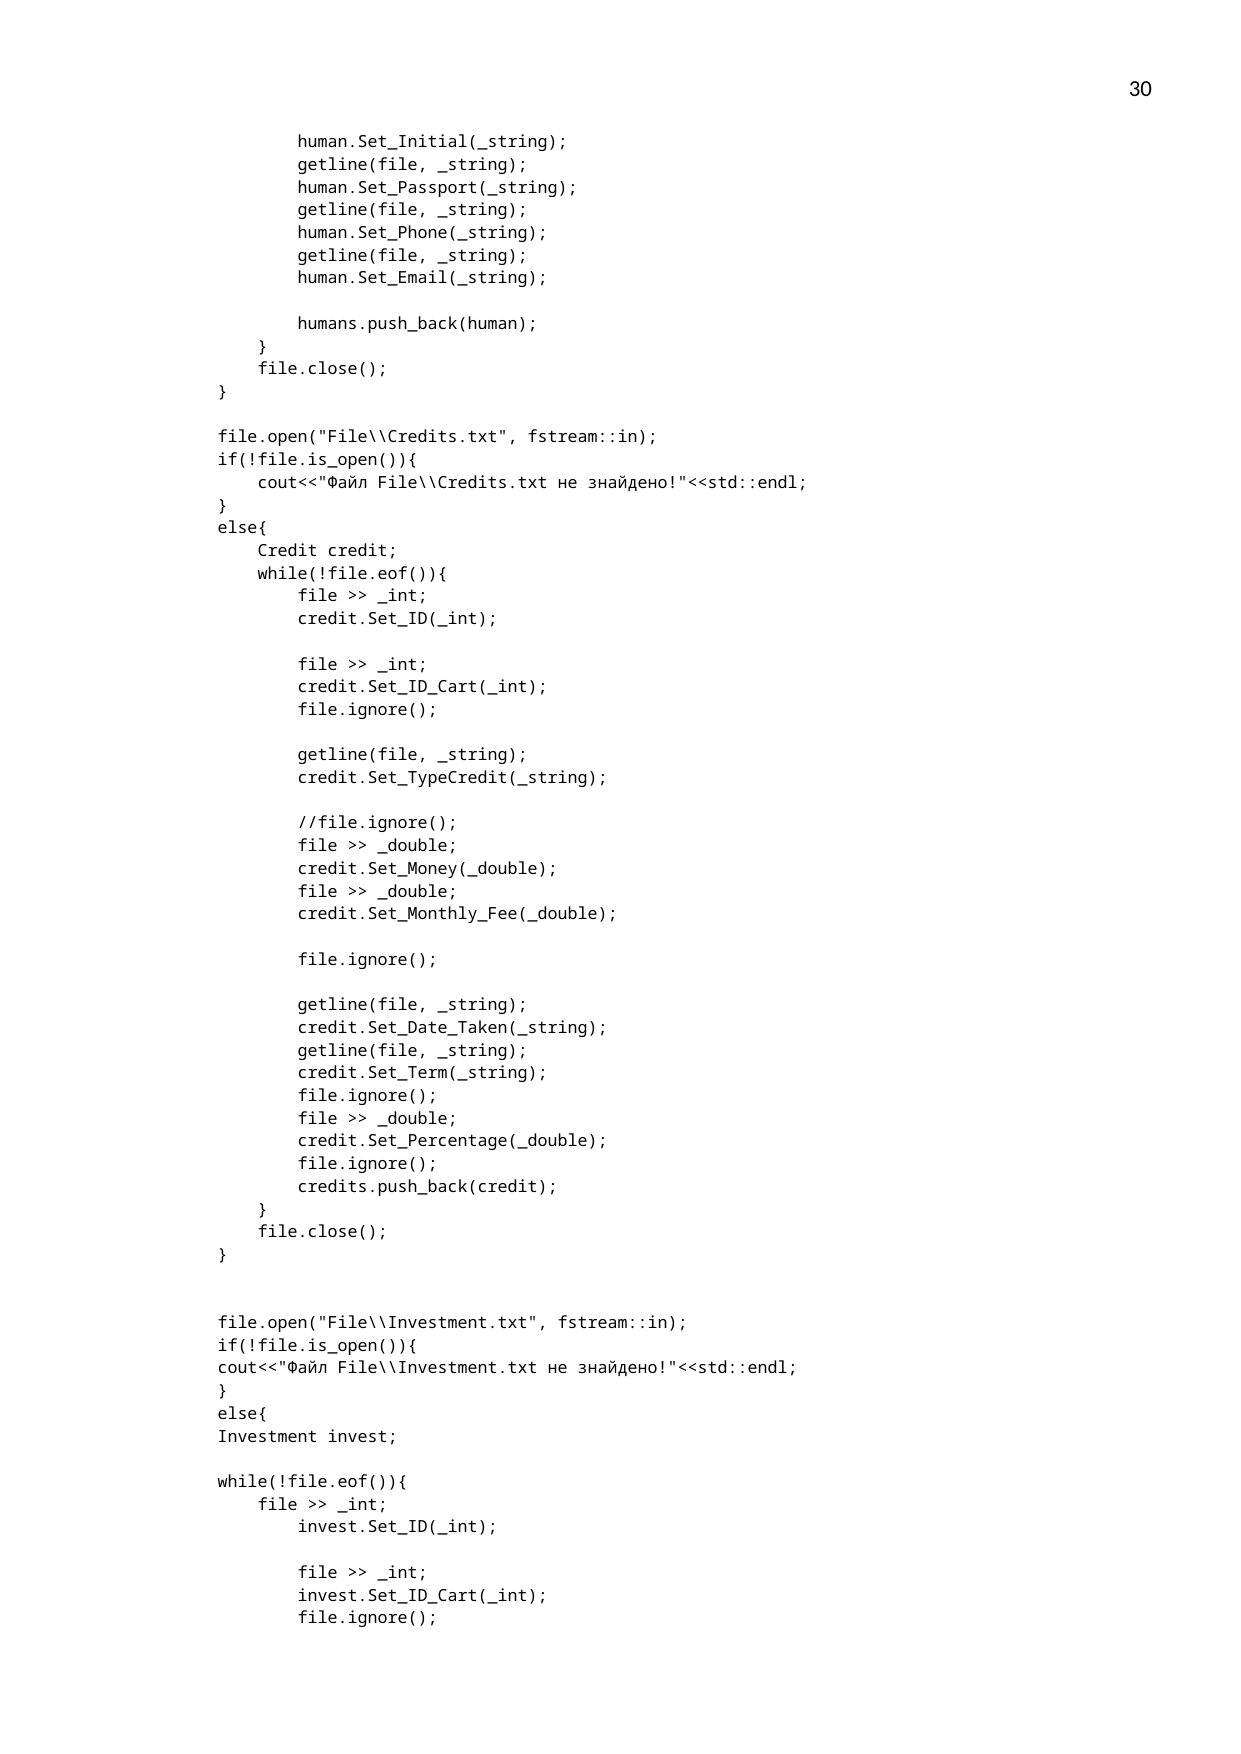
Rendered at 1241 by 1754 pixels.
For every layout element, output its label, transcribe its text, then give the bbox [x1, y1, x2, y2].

text file >> _double; [177, 834, 1152, 857]
text } [177, 1197, 1152, 1220]
text Credit credit; [177, 539, 1152, 561]
text Investment invest; [177, 1424, 1152, 1447]
text human.Set_Passport(_string); [177, 175, 1152, 198]
text while(!file.eof()){ [177, 561, 1152, 584]
text getline(file, _string); [177, 198, 1152, 221]
text credit.Set_Date_Taken(_string); [177, 1016, 1152, 1038]
text } [177, 380, 1152, 402]
text file.ignore(); [177, 1152, 1152, 1174]
text file >> _int; [177, 1561, 1152, 1583]
text getline(file, _string); [177, 243, 1152, 266]
text //file.ignore(); [177, 811, 1152, 834]
text cout<<"Файл File\\Credits.txt не знайдено!"<<std::endl; [177, 471, 1152, 493]
text credits.push_back(credit); [177, 1174, 1152, 1197]
text while(!file.eof()){ [177, 1470, 1152, 1492]
text file.ignore(); [177, 1084, 1152, 1106]
text credit.Set_TypeCredit(_string); [177, 766, 1152, 788]
text cout<<"Файл File\\Investment.txt не знайдено!"<<std::endl; [177, 1356, 1152, 1379]
text } [177, 1379, 1152, 1402]
text file >> _double; [177, 879, 1152, 902]
text getline(file, _string); [177, 153, 1152, 175]
text invest.Set_ID_Cart(_int); [177, 1583, 1152, 1606]
text credit.Set_Monthly_Fee(_double); [177, 902, 1152, 925]
text } [177, 334, 1152, 357]
text human.Set_Email(_string); [177, 266, 1152, 289]
text file >> _int; [177, 1492, 1152, 1515]
text invest.Set_ID(_int); [177, 1515, 1152, 1538]
text credit.Set_Percentage(_double); [177, 1129, 1152, 1152]
text human.Set_Initial(_string); [177, 130, 1152, 153]
text file >> _int; [177, 652, 1152, 675]
text credit.Set_Term(_string); [177, 1061, 1152, 1084]
text file.ignore(); [177, 947, 1152, 970]
text credit.Set_ID(_int); [177, 607, 1152, 629]
text file.ignore(); [177, 1606, 1152, 1629]
text } [177, 493, 1152, 516]
text file >> _double; [177, 1106, 1152, 1129]
text if(!file.is_open()){ [177, 448, 1152, 471]
text getline(file, _string); [177, 1038, 1152, 1061]
text file.ignore(); [177, 698, 1152, 720]
text if(!file.is_open()){ [177, 1333, 1152, 1356]
text file.close(); [177, 1220, 1152, 1243]
text else{ [177, 1402, 1152, 1424]
text getline(file, _string); [177, 993, 1152, 1016]
text credit.Set_Money(_double); [177, 857, 1152, 879]
text file.open("File\\Credits.txt", fstream::in); [177, 425, 1152, 448]
text file.close(); [177, 357, 1152, 380]
text file >> _int; [177, 584, 1152, 607]
text } [177, 1243, 1152, 1265]
text humans.push_back(human); [177, 312, 1152, 334]
text file.open("File\\Investment.txt", fstream::in); [177, 1311, 1152, 1333]
text else{ [177, 516, 1152, 539]
text human.Set_Phone(_string); [177, 221, 1152, 243]
text credit.Set_ID_Cart(_int); [177, 675, 1152, 698]
text getline(file, _string); [177, 743, 1152, 766]
